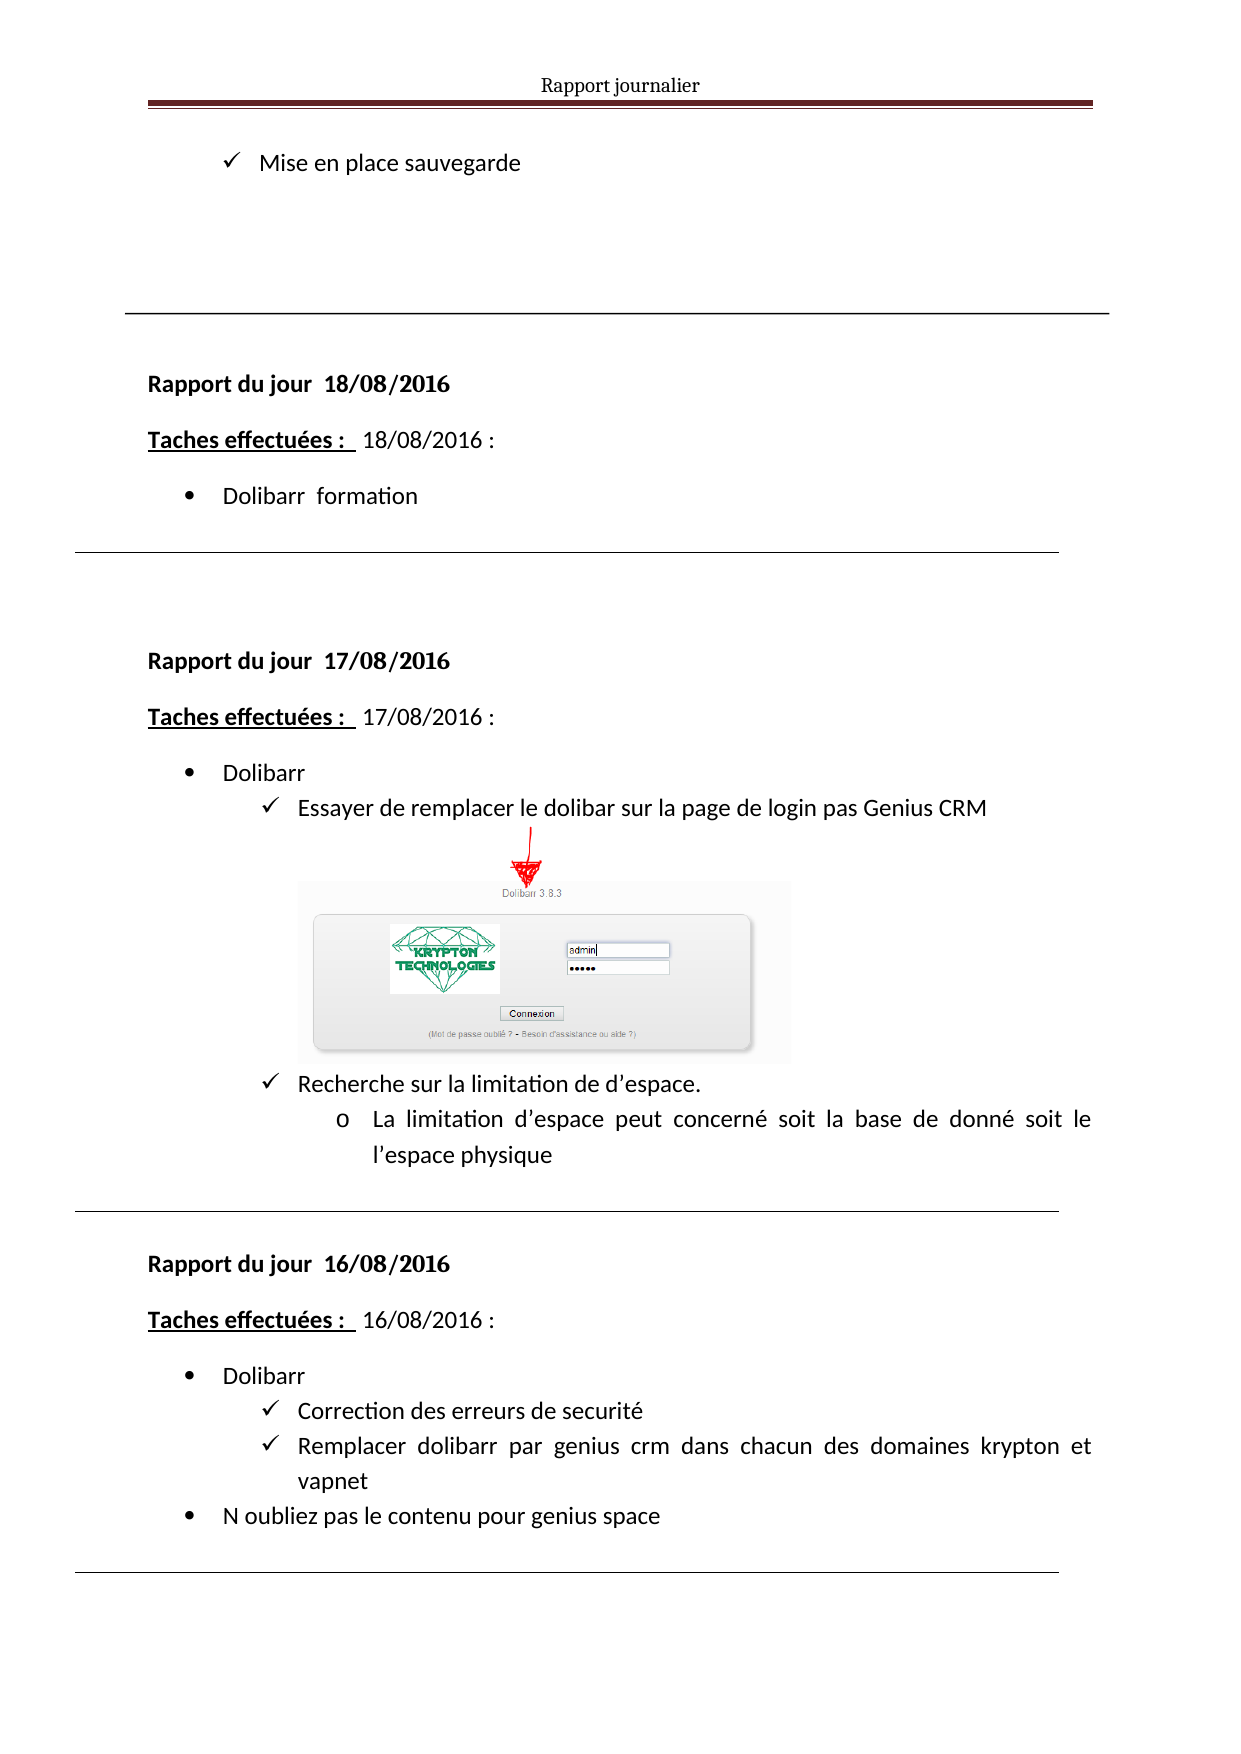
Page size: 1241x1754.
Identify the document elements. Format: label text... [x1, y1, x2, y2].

list Dolibarr [185, 757, 1093, 787]
list Recherche sur la limitation de d’espace. [260, 1068, 1093, 1098]
text Rapport du jour 16/08/2016 [148, 1248, 1093, 1279]
list N oubliez pas le contenu pour genius space [185, 1500, 1093, 1530]
list Mise en place sauvegarde [221, 148, 1093, 178]
list Essayer de remplacer le dolibar sur la page de login pas Genius CRM [260, 792, 1093, 822]
list Dolibarr formation [185, 480, 1093, 511]
list Correction des erreurs de securité [260, 1395, 1093, 1425]
picture [297, 826, 792, 1064]
text Taches effectuées : 17/08/2016 : [148, 701, 1093, 731]
text Taches effectuées : 16/08/2016 : [148, 1304, 1093, 1334]
text Taches effectuées : 18/08/2016 : [148, 424, 1093, 455]
text Rapport du jour 17/08/2016 [148, 645, 1093, 676]
list Remplacer dolibarr par genius crm dans chacun des domaines krypton et vapnet [260, 1430, 1093, 1495]
list La limitation d’espace peut concerné soit la base de donné soit le l’espace physique [335, 1103, 1093, 1169]
text Rapport du jour 18/08/2016 [148, 368, 1093, 399]
list Dolibarr [185, 1360, 1093, 1390]
